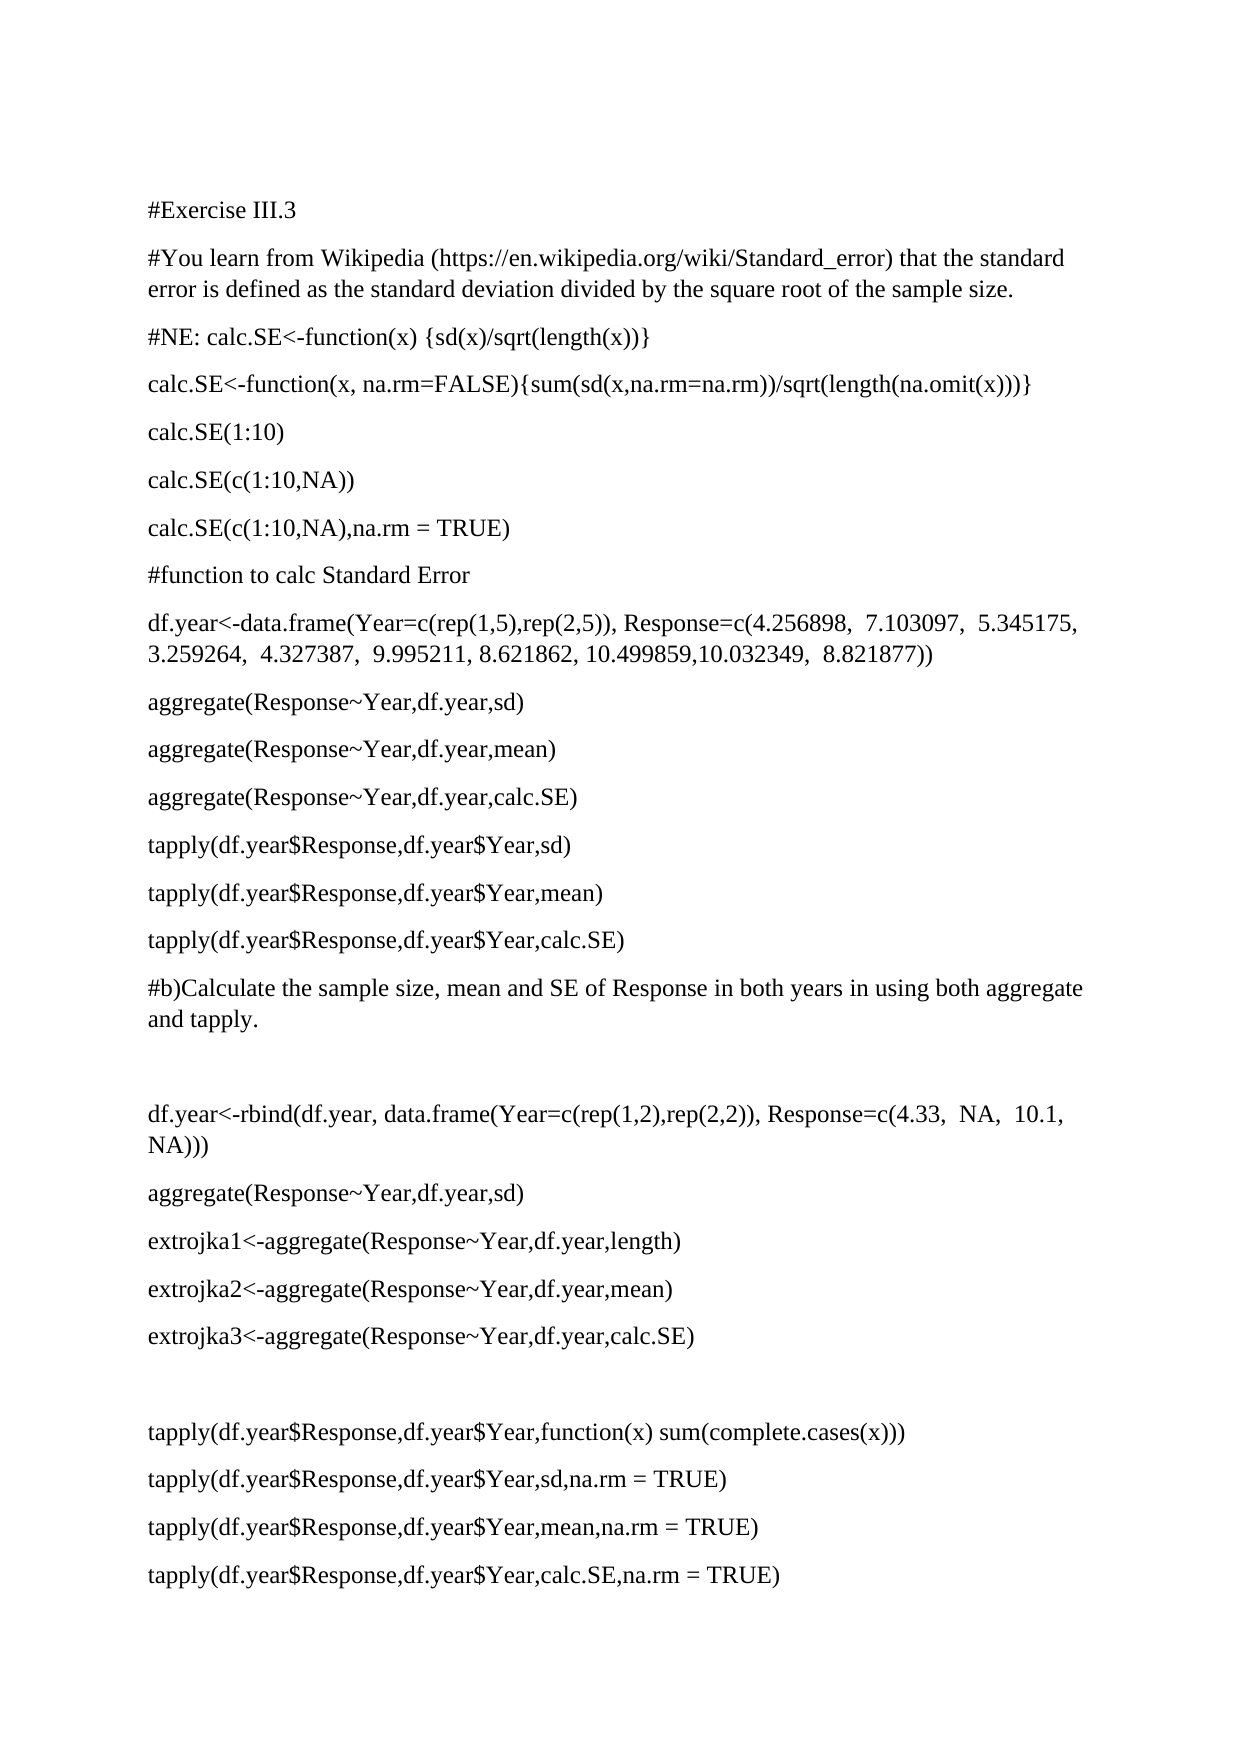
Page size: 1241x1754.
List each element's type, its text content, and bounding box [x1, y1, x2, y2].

text #You learn from Wikipedia (https://en.wikipedia.org/wiki/Standard_error) that the standard error is defined as the standard deviation divided by the square root of the sample size. [148, 243, 1093, 303]
text extrojka2<-aggregate(Response~Year,df.year,mean) [148, 1274, 1093, 1302]
text #function to calc Standard Error [148, 560, 1093, 589]
text #NE: calc.SE<-function(x) {sd(x)/sqrt(length(x))} [148, 322, 1093, 351]
text extrojka1<-aggregate(Response~Year,df.year,length) [148, 1226, 1093, 1255]
text aggregate(Response~Year,df.year,mean) [148, 734, 1093, 763]
text calc.SE(c(1:10,NA)) [148, 465, 1093, 494]
text tapply(df.year$Response,df.year$Year,sd) [148, 830, 1093, 859]
text tapply(df.year$Response,df.year$Year,mean) [148, 878, 1093, 906]
text calc.SE(1:10) [148, 417, 1093, 446]
text #Exercise III.3 [148, 195, 1093, 224]
text tapply(df.year$Response,df.year$Year,sd,na.rm = TRUE) [148, 1464, 1093, 1493]
text df.year<-data.frame(Year=c(rep(1,5),rep(2,5)), Response=c(4.256898, 7.103097, 5.345175, 3.259264, 4.327387, 9.995211, 8.621862, 10.499859,10.032349, 8.821877)) [148, 608, 1093, 668]
text tapply(df.year$Response,df.year$Year,mean,na.rm = TRUE) [148, 1512, 1093, 1541]
text tapply(df.year$Response,df.year$Year,calc.SE,na.rm = TRUE) [148, 1560, 1093, 1589]
text calc.SE<-function(x, na.rm=FALSE){sum(sd(x,na.rm=na.rm))/sqrt(length(na.omit(x)))} [148, 369, 1093, 398]
text aggregate(Response~Year,df.year,sd) [148, 1178, 1093, 1207]
text #b)Calculate the sample size, mean and SE of Response in both years in using both aggregate and tapply. [148, 973, 1093, 1033]
text tapply(df.year$Response,df.year$Year,function(x) sum(complete.cases(x))) [148, 1417, 1093, 1446]
text extrojka3<-aggregate(Response~Year,df.year,calc.SE) [148, 1321, 1093, 1350]
text df.year<-rbind(df.year, data.frame(Year=c(rep(1,2),rep(2,2)), Response=c(4.33, NA, 10.1, NA))) [148, 1099, 1093, 1159]
text calc.SE(c(1:10,NA),na.rm = TRUE) [148, 513, 1093, 541]
text aggregate(Response~Year,df.year,sd) [148, 687, 1093, 716]
text tapply(df.year$Response,df.year$Year,calc.SE) [148, 925, 1093, 954]
text aggregate(Response~Year,df.year,calc.SE) [148, 782, 1093, 811]
